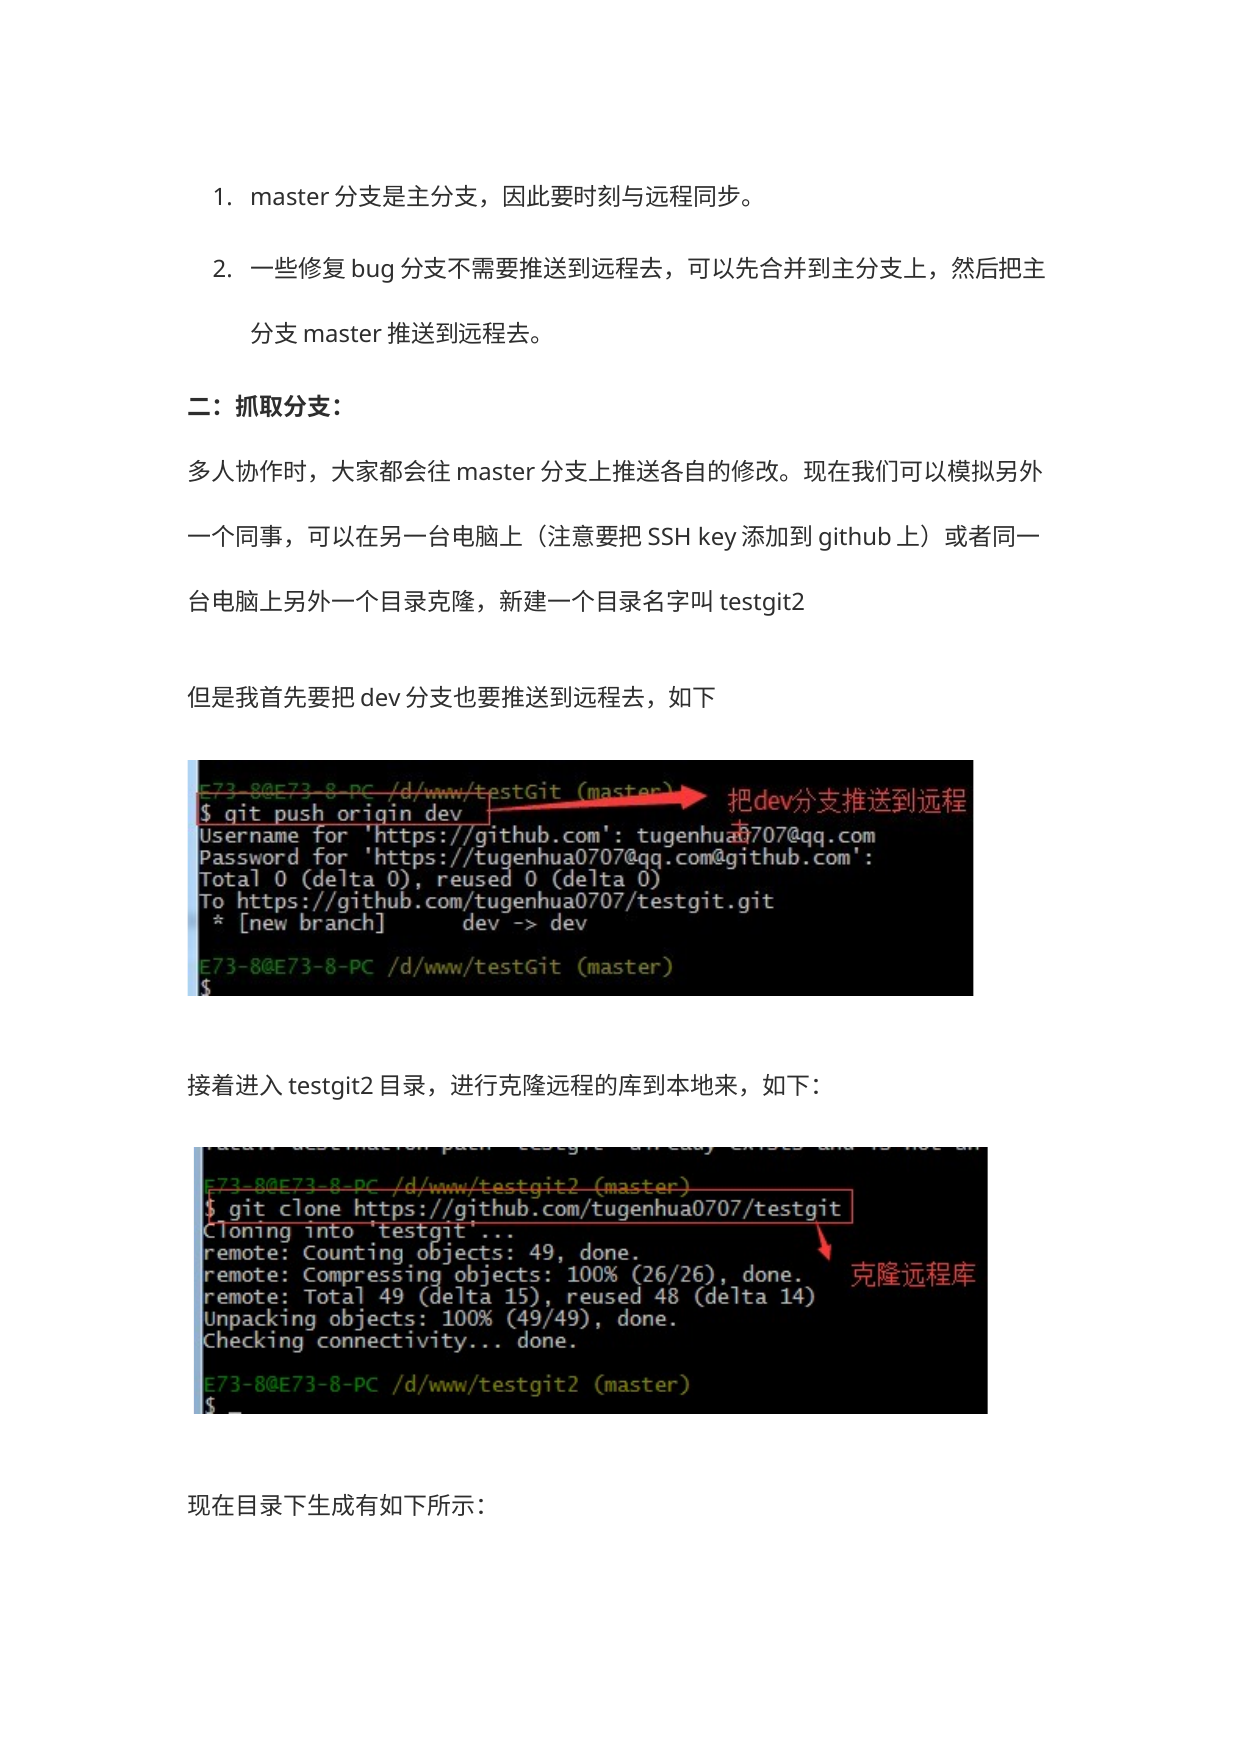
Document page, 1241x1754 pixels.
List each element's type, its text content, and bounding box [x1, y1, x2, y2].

text 接着进入testgit2目录，进行克隆远程的库到本地来，如下： [187, 1051, 1053, 1116]
list master分支是主分支，因此要时刻与远程同步。 [212, 162, 1053, 227]
picture [187, 760, 974, 996]
list 一些修复bug分支不需要推送到远程去，可以先合并到主分支上，然后把主分支master推送到远程去。 [212, 235, 1053, 365]
text 二：抓取分支： [187, 373, 1053, 438]
text 多人协作时，大家都会往master分支上推送各自的修改。现在我们可以模拟另外一个同事，可以在另一台电脑上（注意要把SSH key添加到github上）或者同一台电脑上另外一个目录克隆，新建一个目录名字叫testgit2 [187, 438, 1053, 633]
text 但是我首先要把dev分支也要推送到远程去，如下 [187, 664, 1053, 729]
text 现在目录下生成有如下所示： [187, 1471, 1053, 1536]
picture [193, 1147, 988, 1414]
